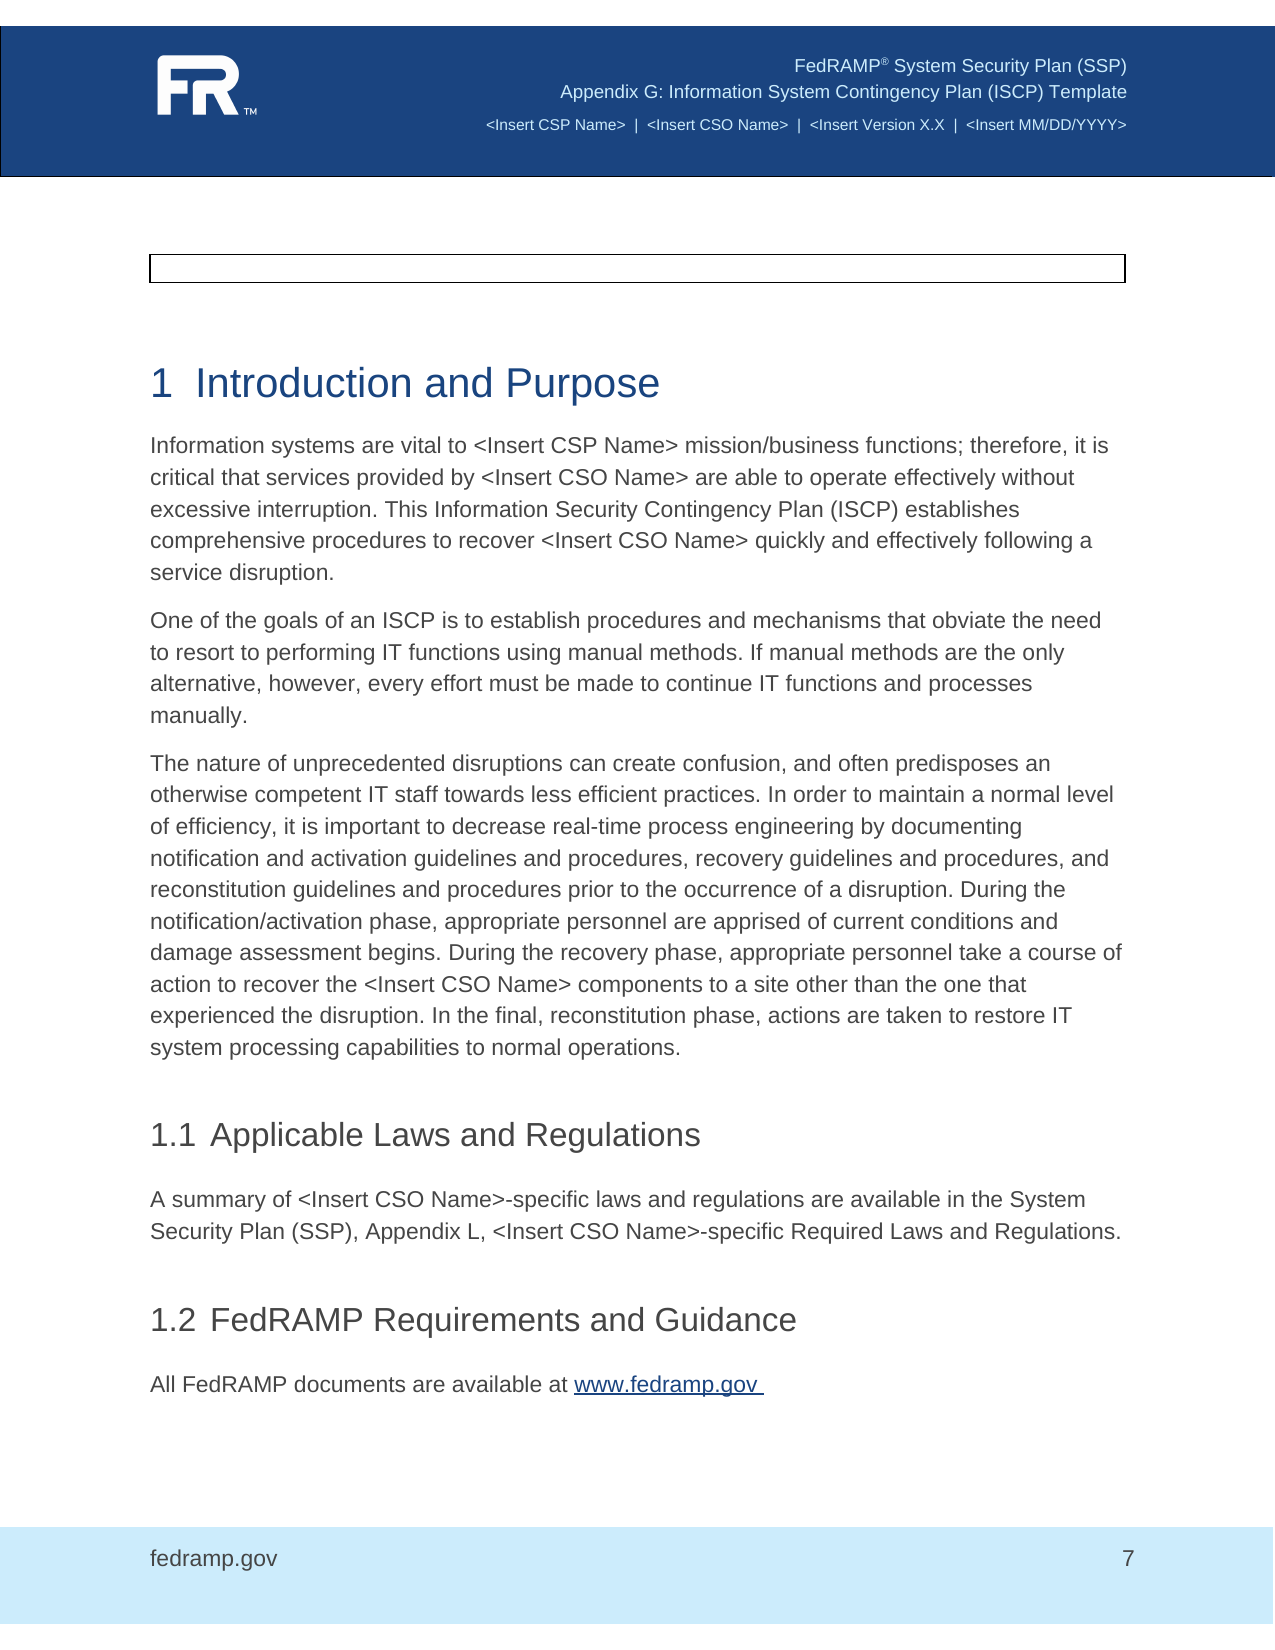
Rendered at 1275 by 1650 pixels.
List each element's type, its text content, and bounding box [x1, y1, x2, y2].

text Information systems are vital to <Insert CSP Name> mission/business functions; therefore, it is critical that services provided by <Insert CSO Name> are able to operate effectively without excessive interruption. This Information Security Contingency Plan (ISCP) establishes comprehensive procedures to recover <Insert CSO Name> quickly and effectively following a service disruption. [150, 432, 1125, 585]
text A summary of <Insert CSO Name>-specific laws and regulations are available in the System Security Plan (SSP), Appendix L, <Insert CSO Name>-specific Required Laws and Regulations. [150, 1186, 1125, 1244]
picture [157, 55, 257, 115]
text One of the goals of an ISCP is to establish procedures and mechanisms that obviate the need to resort to performing IT functions using manual methods. If manual methods are the only alternative, however, every effort must be made to continue IT functions and processes manually. [150, 607, 1125, 728]
text All FedRAMP documents are available at www.fedramp.gov [150, 1371, 1125, 1397]
subtitle Introduction and Purpose [150, 358, 1125, 406]
table_cell [477, 255, 1124, 282]
subtitle Applicable Laws and Regulations [150, 1115, 1125, 1154]
text The nature of unprecedented disruptions can create confusion, and often predisposes an otherwise competent IT staff towards less efficient practices. In order to maintain a normal level of efficiency, it is important to decrease real-time process engineering by documenting notification and activation guidelines and procedures, recovery guidelines and procedures, and reconstitution guidelines and procedures prior to the occurrence of a disruption. During the notification/activation phase, appropriate personnel are apprised of current conditions and damage assessment begins. During the recovery phase, appropriate personnel take a course of action to recover the <Insert CSO Name> components to a site other than the one that experienced the disruption. In the final, reconstitution phase, actions are taken to restore IT system processing capabilities to normal operations. [150, 750, 1125, 1060]
subtitle FedRAMP Requirements and Guidance [150, 1299, 1125, 1338]
table_cell [151, 255, 477, 282]
